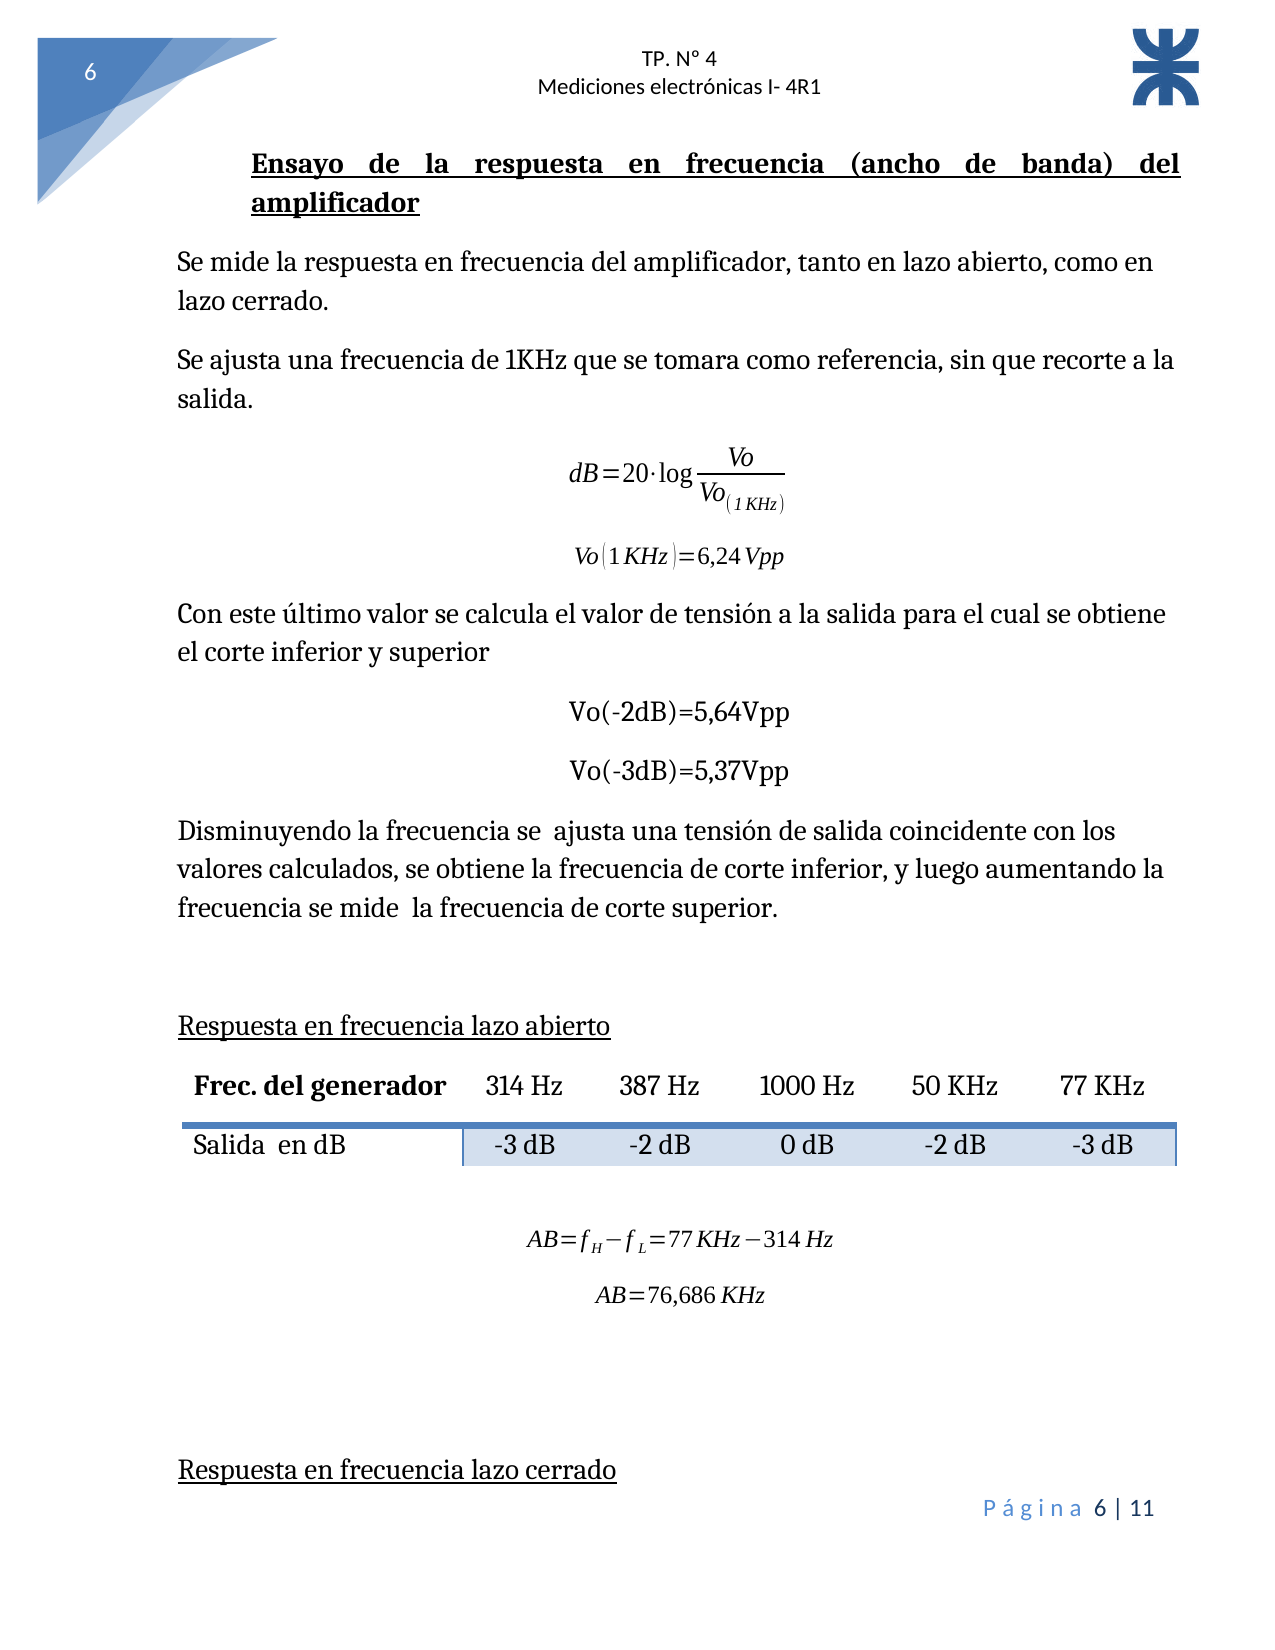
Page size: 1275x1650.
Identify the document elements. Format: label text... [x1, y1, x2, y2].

table_cell -2 dB [881, 1129, 1029, 1166]
table_cell -3 dB [464, 1129, 586, 1166]
text Respuesta en frecuencia lazo cerrado [177, 1453, 1181, 1487]
text Disminuyendo la frecuencia se ajusta una tensión de salida coincidente con los valores calculados, se obtiene la frecuencia de corte inferior, y luego aumentando la frecuencia se mide la frecuencia de corte superior. [177, 814, 1181, 924]
text Respuesta en frecuencia lazo abierto [177, 1009, 1181, 1043]
text Ensayo de la respuesta en frecuencia (ancho de banda) del amplificador [251, 178, 1181, 220]
text Se mide la respuesta en frecuencia del amplificador, tanto en lazo abierto, como en lazo cerrado. [177, 246, 1181, 318]
table_header 77 KHz [1029, 1069, 1176, 1122]
table_cell 0 dB [733, 1129, 881, 1166]
table_header 1000 Hz [733, 1069, 881, 1122]
text Vo(-2dB)=5,64Vpp [177, 695, 1181, 728]
table_cell Salida en dB [182, 1129, 462, 1166]
table_header 50 KHz [881, 1069, 1029, 1122]
table_header 387 Hz [586, 1069, 733, 1122]
table_cell -3 dB [1029, 1129, 1175, 1166]
table_header Frec. del generador [182, 1069, 463, 1122]
table_header 314 Hz [463, 1069, 586, 1122]
text Con este último valor se calcula el valor de tensión a la salida para el cual se obtiene el corte inferior y superior [177, 597, 1181, 669]
text Ensayo de la respuesta en frecuencia (ancho de banda) del amplificador [251, 148, 1181, 176]
text Se ajusta una frecuencia de 1KHz que se tomara como referencia, sin que recorte a la salida. [177, 343, 1181, 416]
table_cell -2 dB [586, 1129, 733, 1166]
picture [37, 37, 279, 206]
text Vo(-3dB)=5,37Vpp [177, 754, 1181, 788]
